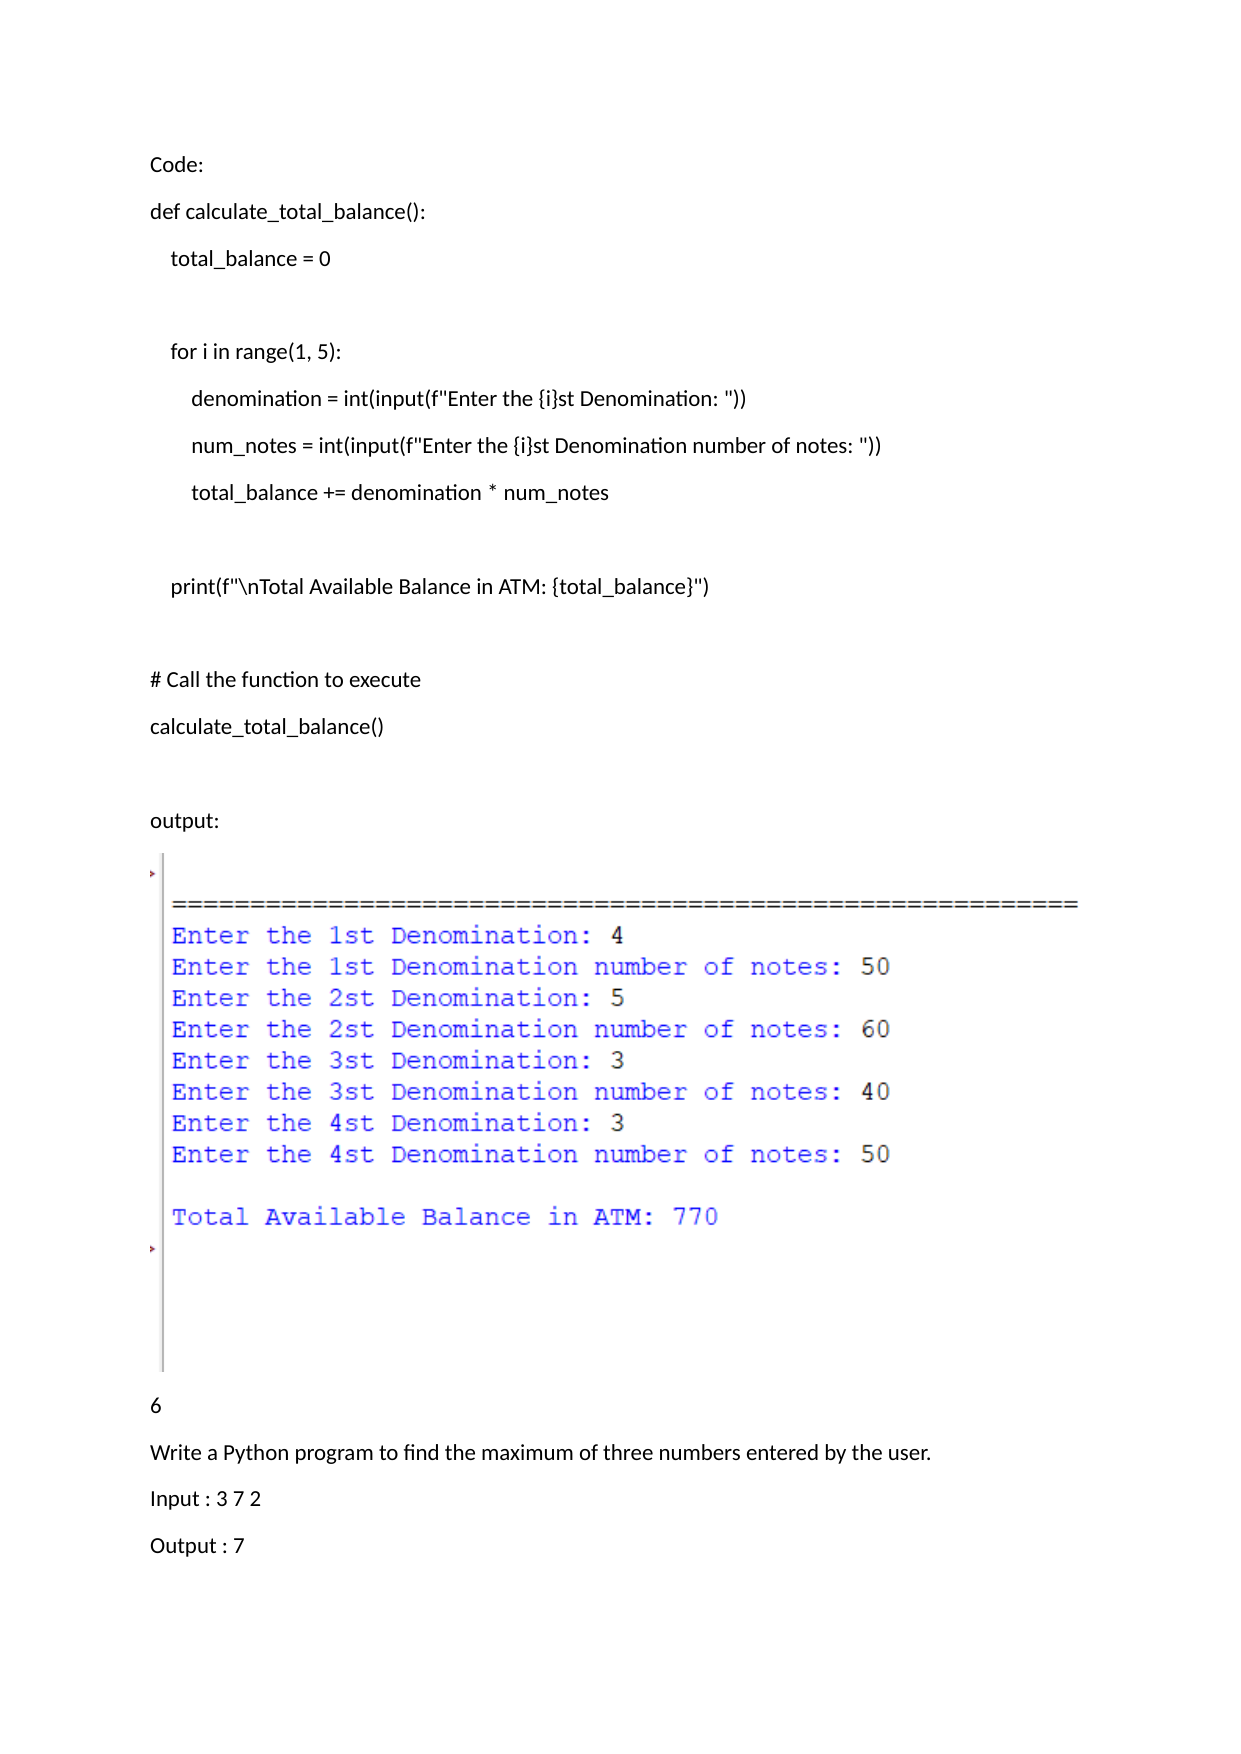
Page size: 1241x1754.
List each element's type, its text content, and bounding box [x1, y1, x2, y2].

text Code: [150, 150, 1090, 178]
text total_balance += denomination * num_notes [150, 478, 1090, 506]
text Input : 3 7 2 [150, 1484, 1090, 1512]
text print(f"\nTotal Available Balance in ATM: {total_balance}") [150, 572, 1090, 600]
text total_balance = 0 [150, 244, 1090, 272]
text Output : 7 [150, 1531, 1090, 1559]
text # Call the function to execute [150, 666, 1090, 694]
text output: [150, 806, 1090, 834]
text Write a Python program to find the maximum of three numbers entered by the user. [150, 1438, 1090, 1466]
picture [150, 853, 1079, 1372]
text 6 [150, 1391, 1090, 1419]
text def calculate_total_balance(): [150, 197, 1090, 225]
text denomination = int(input(f"Enter the {i}st Denomination: ")) [150, 384, 1090, 412]
text calculate_total_balance() [150, 712, 1090, 741]
text for i in range(1, 5): [150, 337, 1090, 366]
text num_notes = int(input(f"Enter the {i}st Denomination number of notes: ")) [150, 431, 1090, 459]
